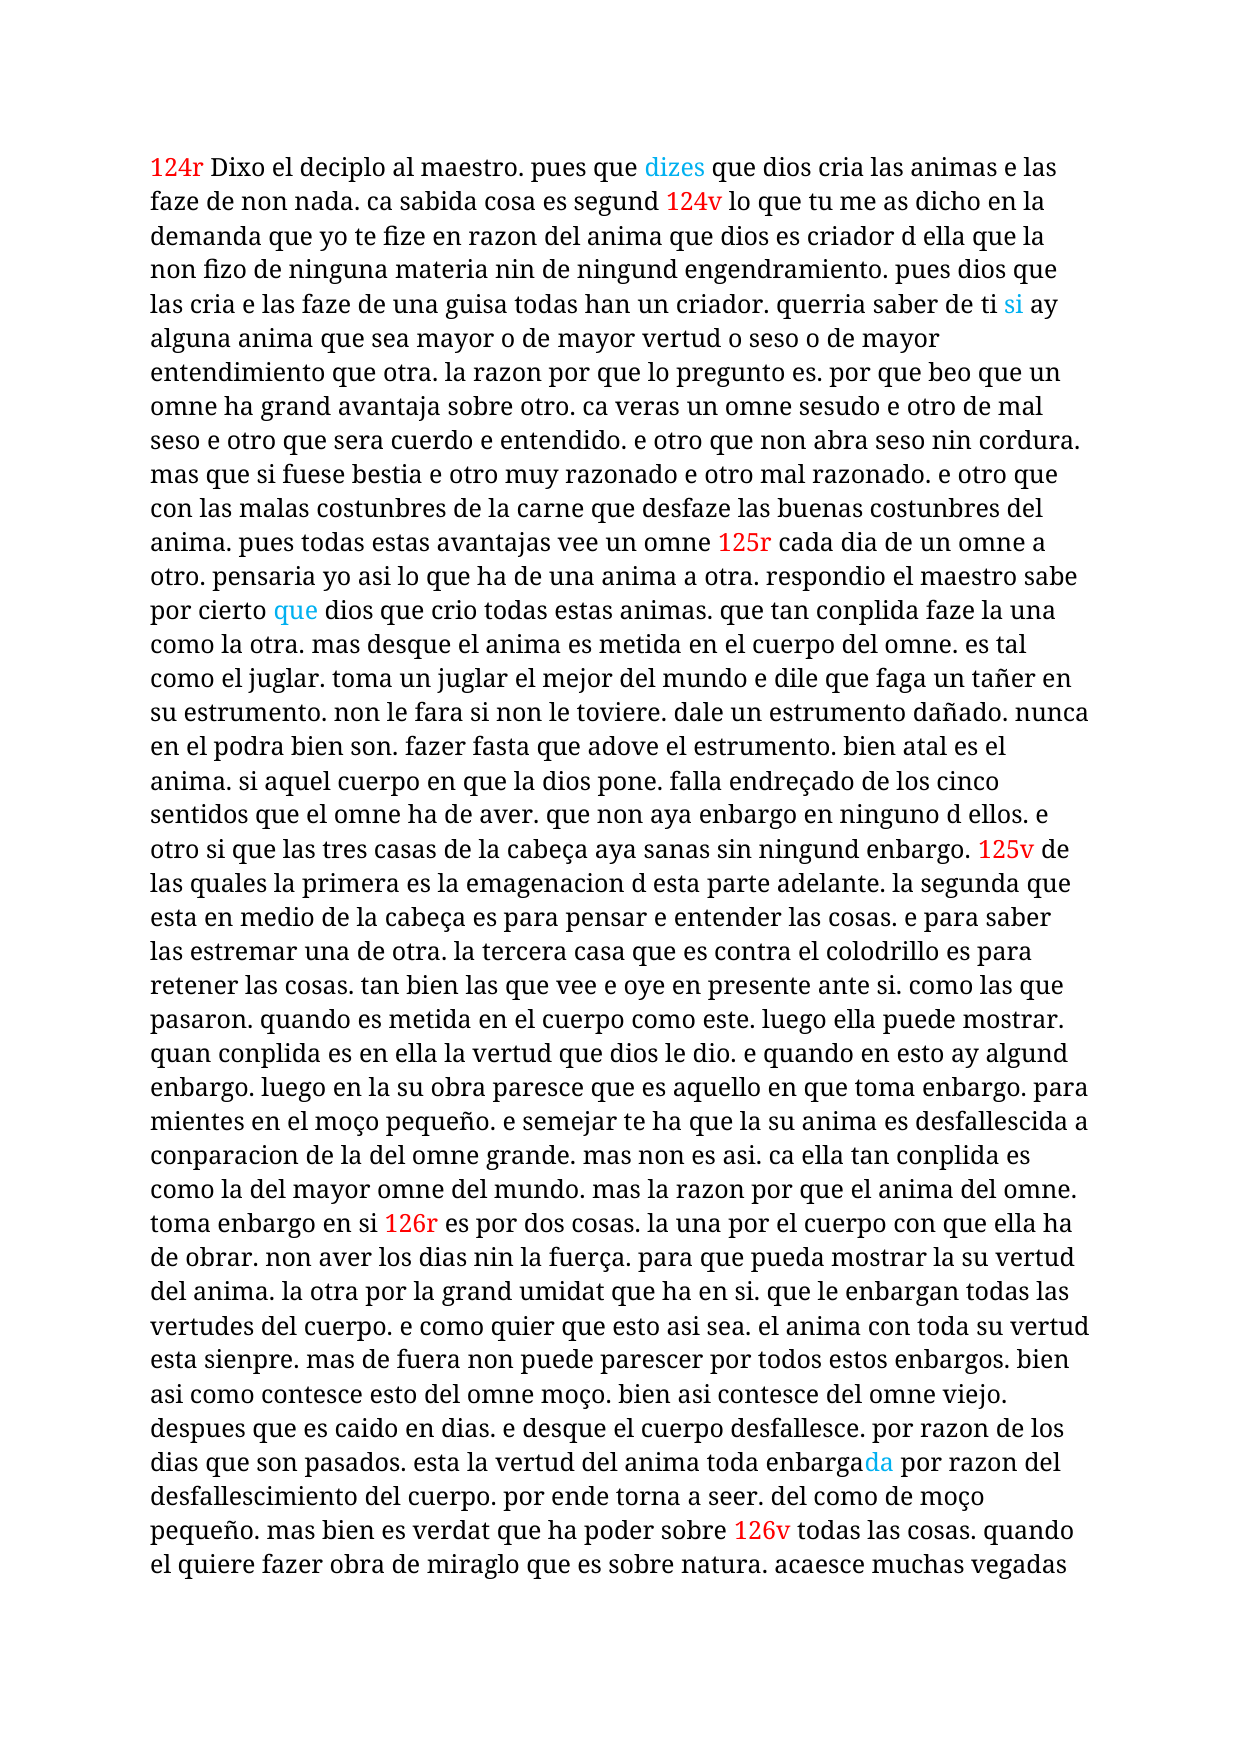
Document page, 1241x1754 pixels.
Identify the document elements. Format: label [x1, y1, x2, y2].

text [150, 150, 1090, 1581]
